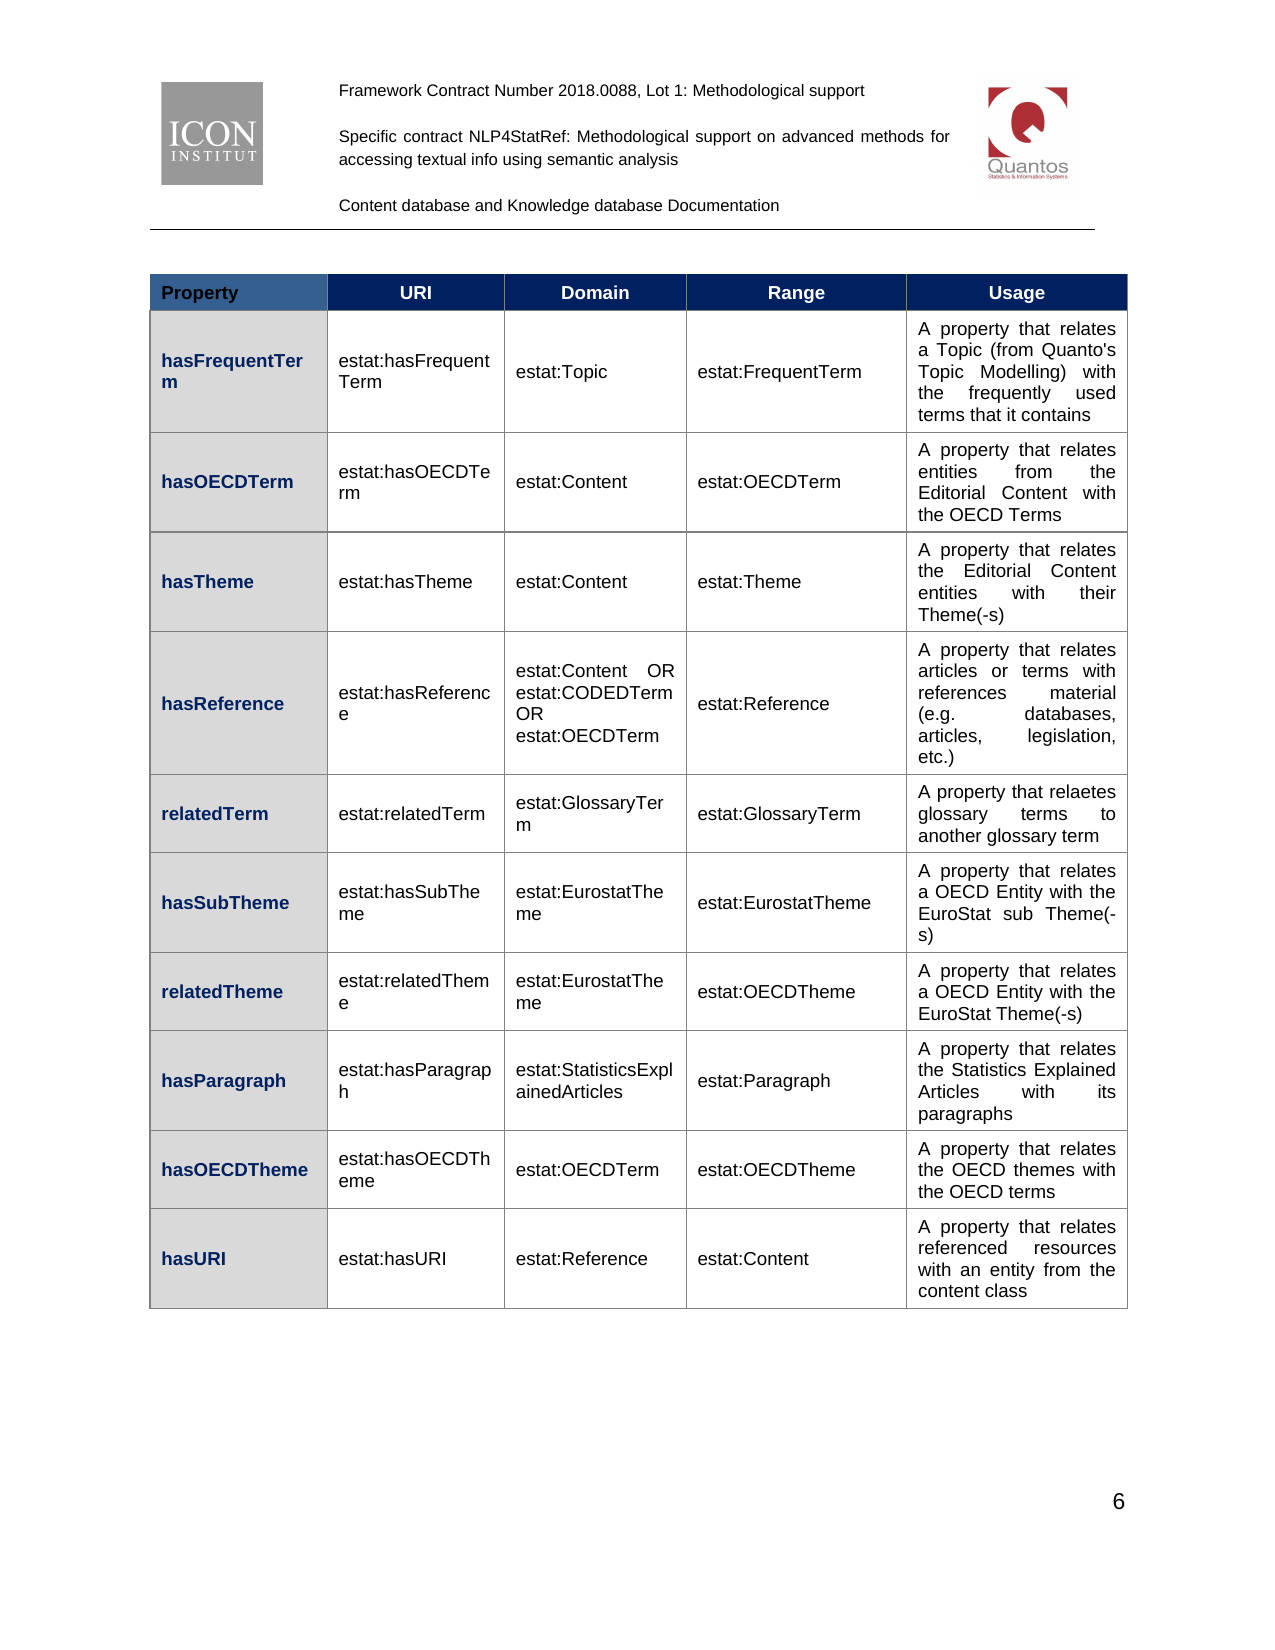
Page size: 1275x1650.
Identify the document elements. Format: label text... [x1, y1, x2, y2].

table_header Usage [907, 274, 1127, 310]
table_cell estat:EurostatTheme [505, 853, 686, 952]
table_cell A property that relates articles or terms with references material (e.g. databases, articles, legislation, etc.) [907, 632, 1127, 774]
table_cell hasTheme [151, 533, 327, 631]
table_cell estat:EurostatTheme [687, 853, 906, 952]
table_cell estat:Content [505, 533, 686, 631]
table_cell estat:OECDTheme [687, 1131, 906, 1208]
table_cell A property that relates the Statistics Explained Articles with its paragraphs [907, 1031, 1127, 1130]
table_cell estat:Content [505, 433, 686, 531]
table_cell hasSubTheme [151, 853, 327, 952]
table_cell A property that relates referenced resources with an entity from the content class [907, 1209, 1127, 1308]
table_cell estat:hasOECDTheme [328, 1131, 504, 1208]
table_cell estat:Theme [687, 533, 906, 631]
table_cell estat:hasParagraph [328, 1031, 504, 1130]
table_cell A property that relates entities from the Editorial Content with the OECD Terms [907, 433, 1127, 531]
table_cell hasURI [151, 1209, 327, 1308]
table_header URI [328, 274, 504, 310]
table_cell estat:OECDTheme [687, 953, 906, 1030]
table_cell A property that relates a OECD Entity with the EuroStat Theme(-s) [907, 953, 1127, 1030]
table_cell A property that relates a OECD Entity with the EuroStat sub Theme(-s) [907, 853, 1127, 952]
table_cell A property that relaetes glossary terms to another glossary term [907, 775, 1127, 852]
table_header Range [687, 274, 906, 310]
picture [973, 73, 1082, 194]
table_cell estat:FrequentTerm [687, 311, 906, 432]
table_cell estat:hasTheme [328, 533, 504, 631]
table_cell estat:hasSubTheme [328, 853, 504, 952]
picture [161, 82, 263, 185]
table_cell estat:EurostatTheme [505, 953, 686, 1030]
table_cell hasParagraph [151, 1031, 327, 1130]
table_cell relatedTheme [151, 953, 327, 1030]
table_cell estat:hasReference [328, 632, 504, 774]
table_cell estat:OECDTerm [505, 1131, 686, 1208]
table_cell estat:relatedTerm [328, 775, 504, 852]
table_cell estat:GlossaryTerm [687, 775, 906, 852]
table_cell hasOECDTerm [151, 433, 327, 531]
table_cell estat:hasFrequentTerm [328, 311, 504, 432]
table_cell estat:Content [687, 1209, 906, 1308]
table_cell hasFrequentTerm [151, 311, 327, 432]
table_cell estat:hasOECDTerm [328, 433, 504, 531]
table_header Domain [505, 274, 686, 310]
table_cell estat:Content OR estat:CODEDTerm OR estat:OECDTerm [505, 632, 686, 774]
table_cell hasOECDTheme [151, 1131, 327, 1208]
table_cell A property that relates a Topic (from Quanto's Topic Modelling) with the frequently used terms that it contains [907, 311, 1127, 432]
table_header Property [150, 274, 327, 310]
table_cell A property that relates the Editorial Content entities with their Theme(-s) [907, 533, 1127, 631]
table_cell estat:Topic [505, 311, 686, 432]
table_cell relatedTerm [151, 775, 327, 852]
table_cell estat:OECDTerm [687, 433, 906, 531]
table_cell A property that relates the OECD themes with the OECD terms [907, 1131, 1127, 1208]
table_cell estat:StatisticsExplainedArticles [505, 1031, 686, 1130]
table_cell estat:relatedTheme [328, 953, 504, 1030]
table_cell estat:GlossaryTerm [505, 775, 686, 852]
table_cell estat:Reference [687, 632, 906, 774]
table_cell estat:hasURI [328, 1209, 504, 1308]
table_cell estat:Reference [505, 1209, 686, 1308]
table_cell hasReference [151, 632, 327, 774]
table_cell estat:Paragraph [687, 1031, 906, 1130]
